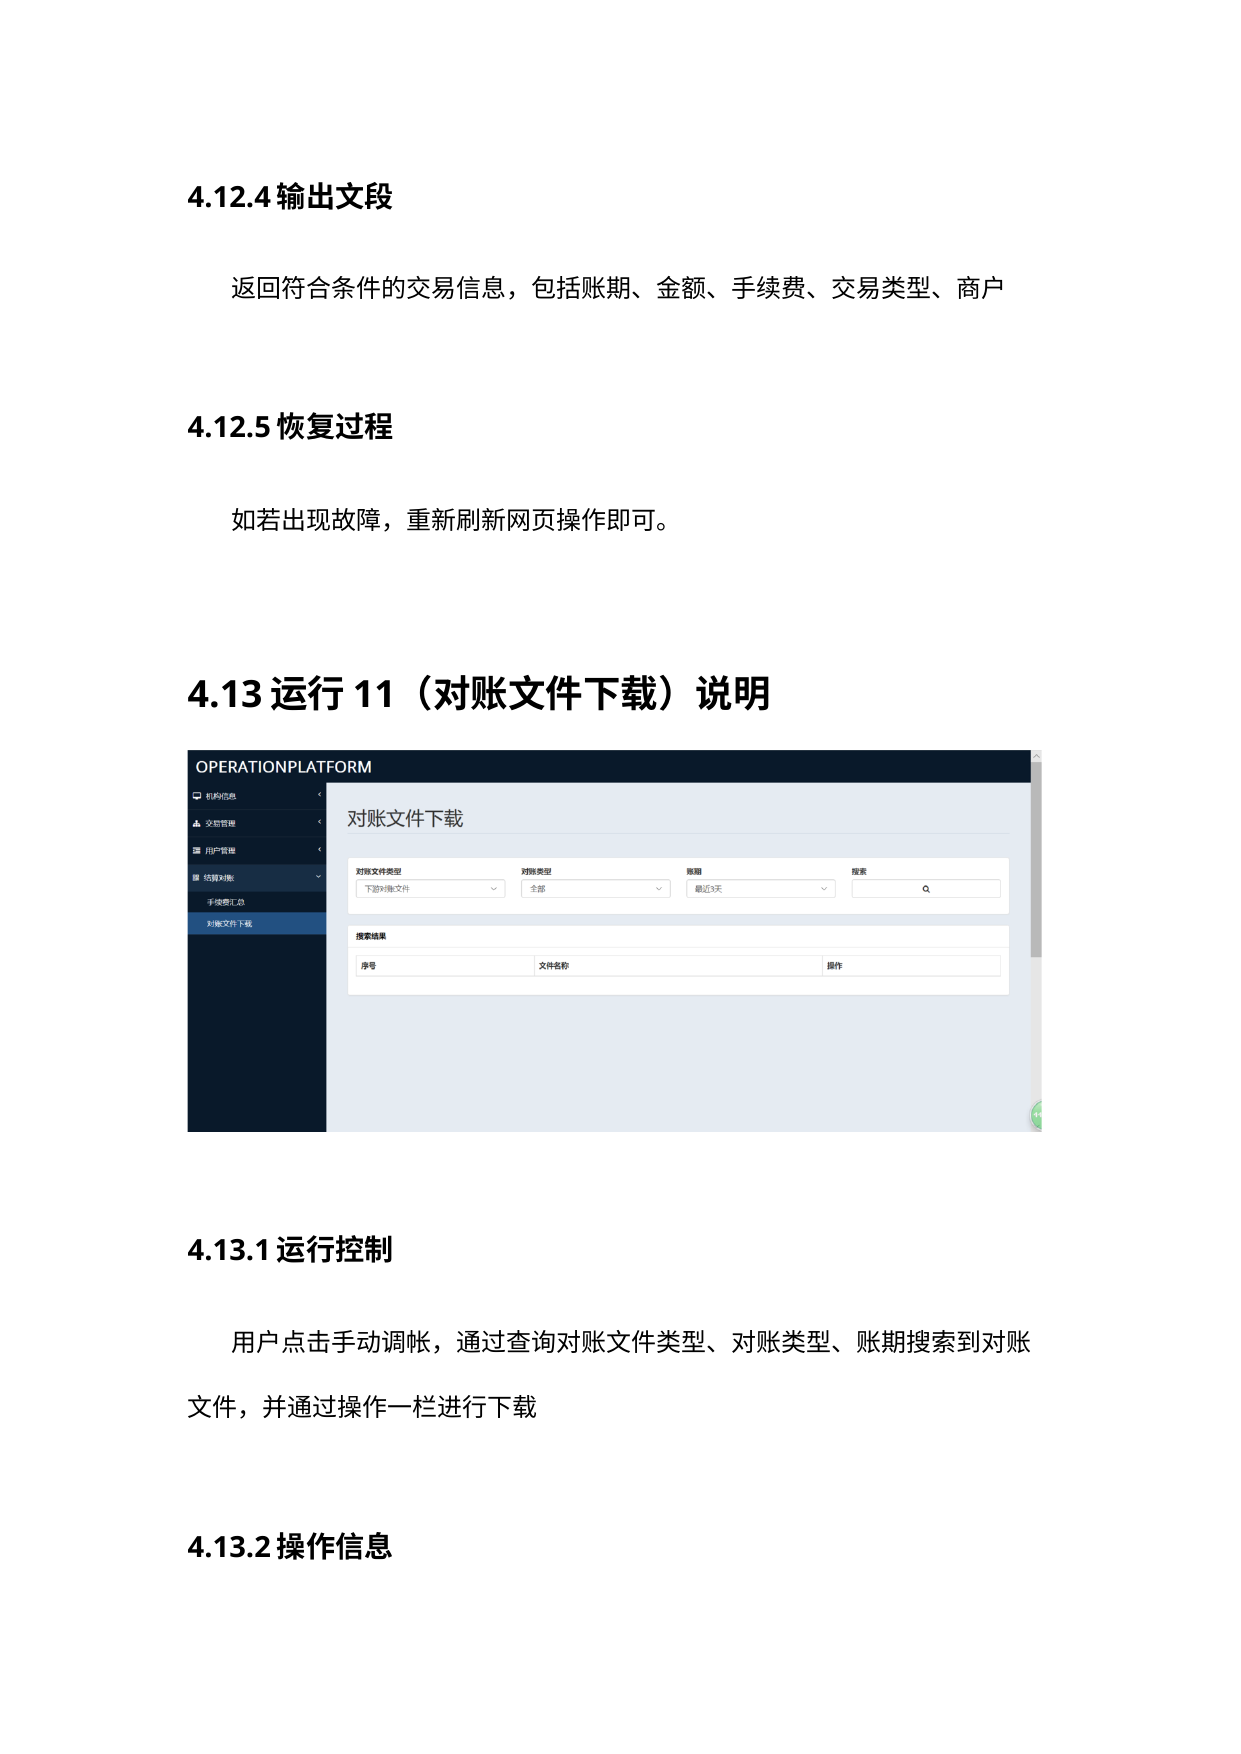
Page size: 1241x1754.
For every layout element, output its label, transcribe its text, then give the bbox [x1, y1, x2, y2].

text ﻿4.12.5恢复过程 [187, 394, 1053, 459]
picture [187, 750, 1042, 1132]
text 4.13运行11（对账文件下载）说明 [187, 659, 1053, 724]
text 用户点击手动调帐，通过查询对账文件类型、对账类型、账期搜索到对账文件，并通过操作一栏进行下载 [187, 1308, 1053, 1438]
text 4.13.1运行控制 [187, 1216, 1053, 1281]
text 4.13.2操作信息 [187, 1513, 1053, 1578]
text 如若出现故障，重新刷新网页操作即可。 [187, 486, 1053, 551]
text 4.12.4输出文段 [187, 162, 1053, 227]
text 返回符合条件的交易信息，包括账期、金额、手续费、交易类型、商户 [187, 254, 1053, 319]
